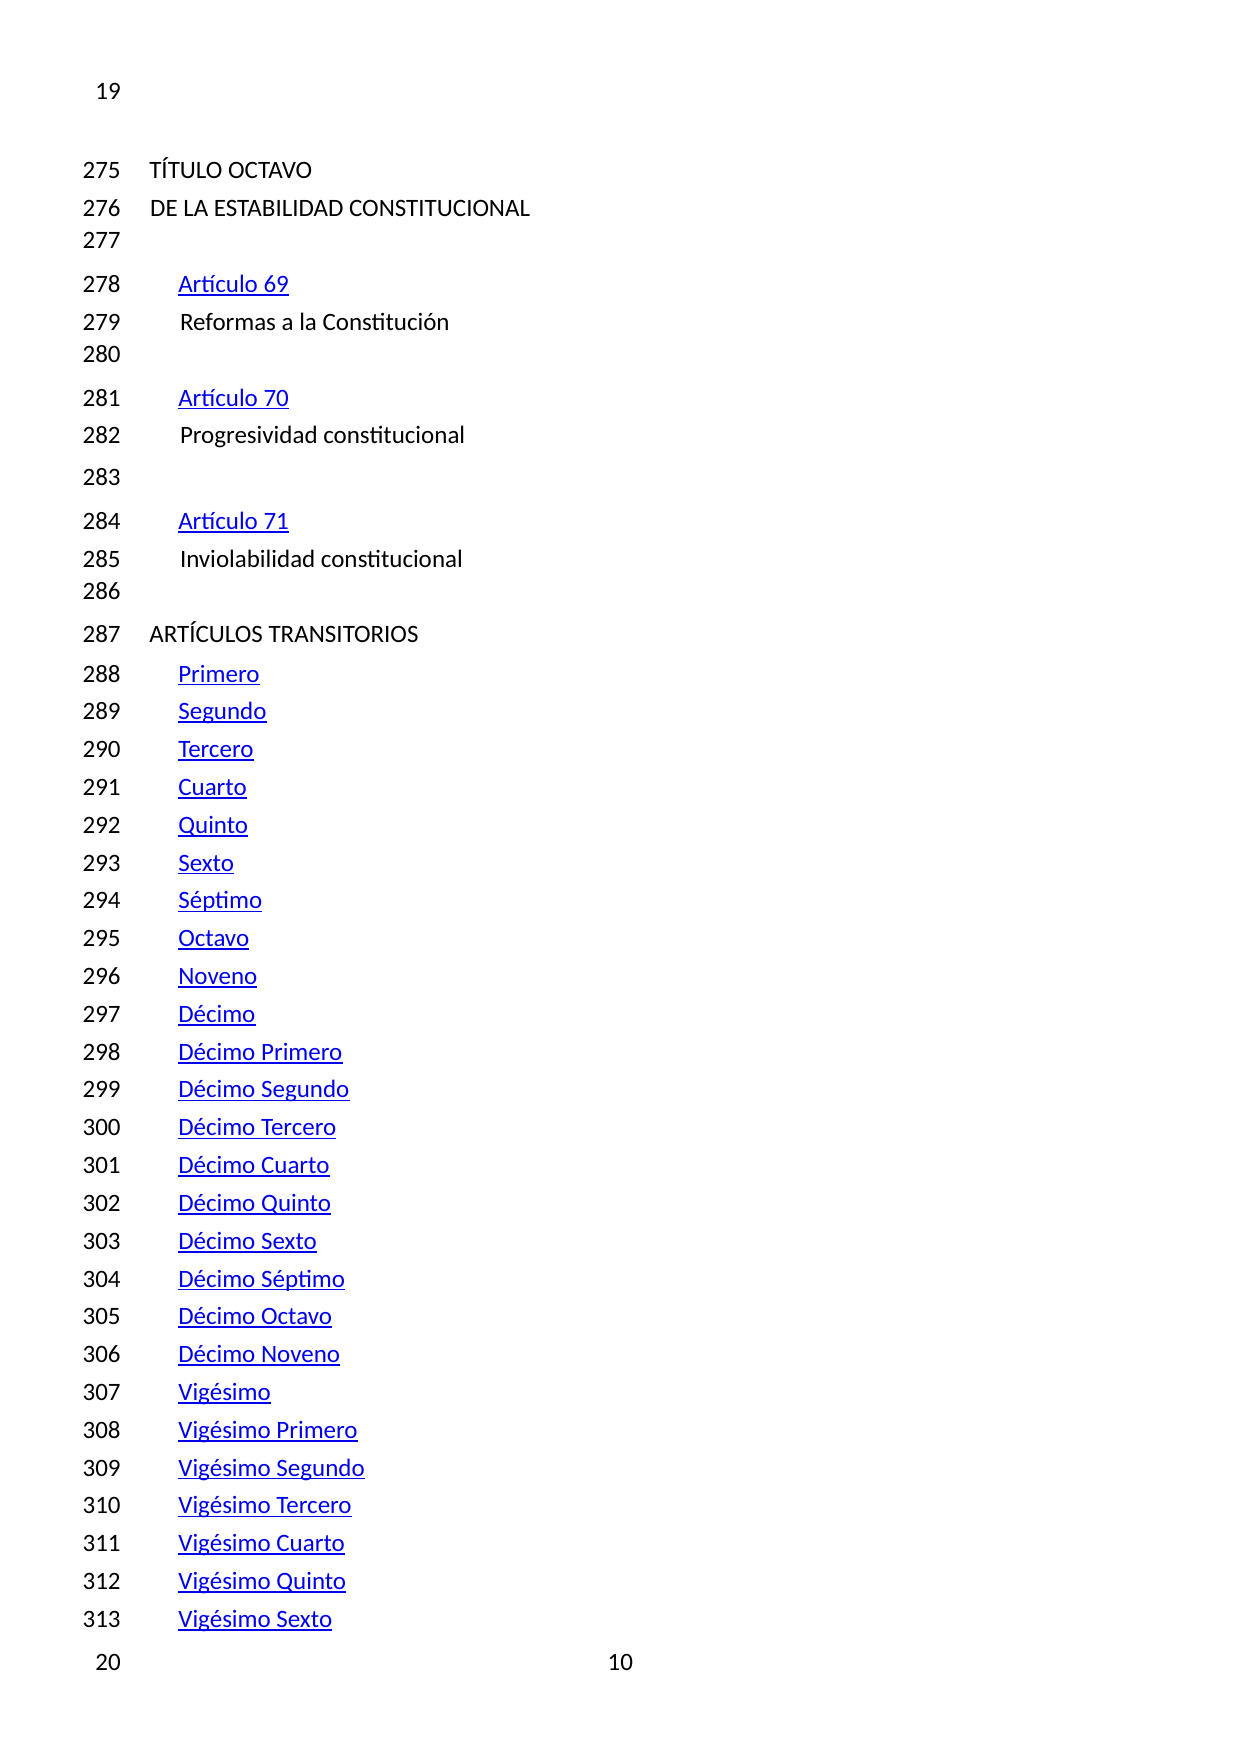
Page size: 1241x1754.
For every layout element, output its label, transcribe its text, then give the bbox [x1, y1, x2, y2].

text Primero [178, 658, 474, 688]
text Décimo Tercero [178, 1111, 474, 1142]
text Décimo Segundo [178, 1074, 474, 1104]
text TÍTULO OCTAVO [149, 154, 1092, 185]
text Décimo Noveno [178, 1338, 474, 1369]
text Noveno [178, 960, 474, 991]
text Vigésimo Quinto [178, 1565, 474, 1596]
text Décimo Quinto [178, 1187, 474, 1218]
text Inviolabilidad constitucional [180, 543, 1090, 573]
text Vigésimo Sexto [178, 1603, 474, 1633]
text Vigésimo Cuarto [178, 1527, 474, 1558]
text Tercero [178, 733, 474, 764]
text Décimo Sexto [178, 1225, 474, 1255]
text Vigésimo Segundo [178, 1452, 474, 1482]
text Décimo Primero [178, 1036, 474, 1066]
text Octavo [178, 922, 474, 953]
text ARTÍCULOS TRANSITORIOS [149, 619, 1092, 649]
text Reformas a la Constitución [180, 306, 1090, 336]
text Sexto [178, 847, 474, 877]
text Séptimo [178, 884, 474, 915]
text Artículo 71 [178, 505, 474, 535]
text Décimo Octavo [178, 1301, 474, 1331]
text Progresividad constitucional [180, 419, 1090, 450]
text Vigésimo Tercero [178, 1489, 474, 1520]
text Vigésimo Primero [178, 1414, 474, 1444]
text Décimo [178, 998, 474, 1028]
text Segundo [178, 696, 474, 726]
text Vigésimo [178, 1376, 474, 1407]
text Décimo Séptimo [178, 1263, 474, 1293]
text DE LA ESTABILIDAD CONSTITUCIONAL [150, 192, 1090, 223]
text Artículo 70 [178, 382, 474, 412]
text Artículo 69 [178, 268, 474, 298]
text Quinto [178, 809, 474, 839]
text Cuarto [178, 771, 474, 802]
text Décimo Cuarto [178, 1149, 474, 1180]
